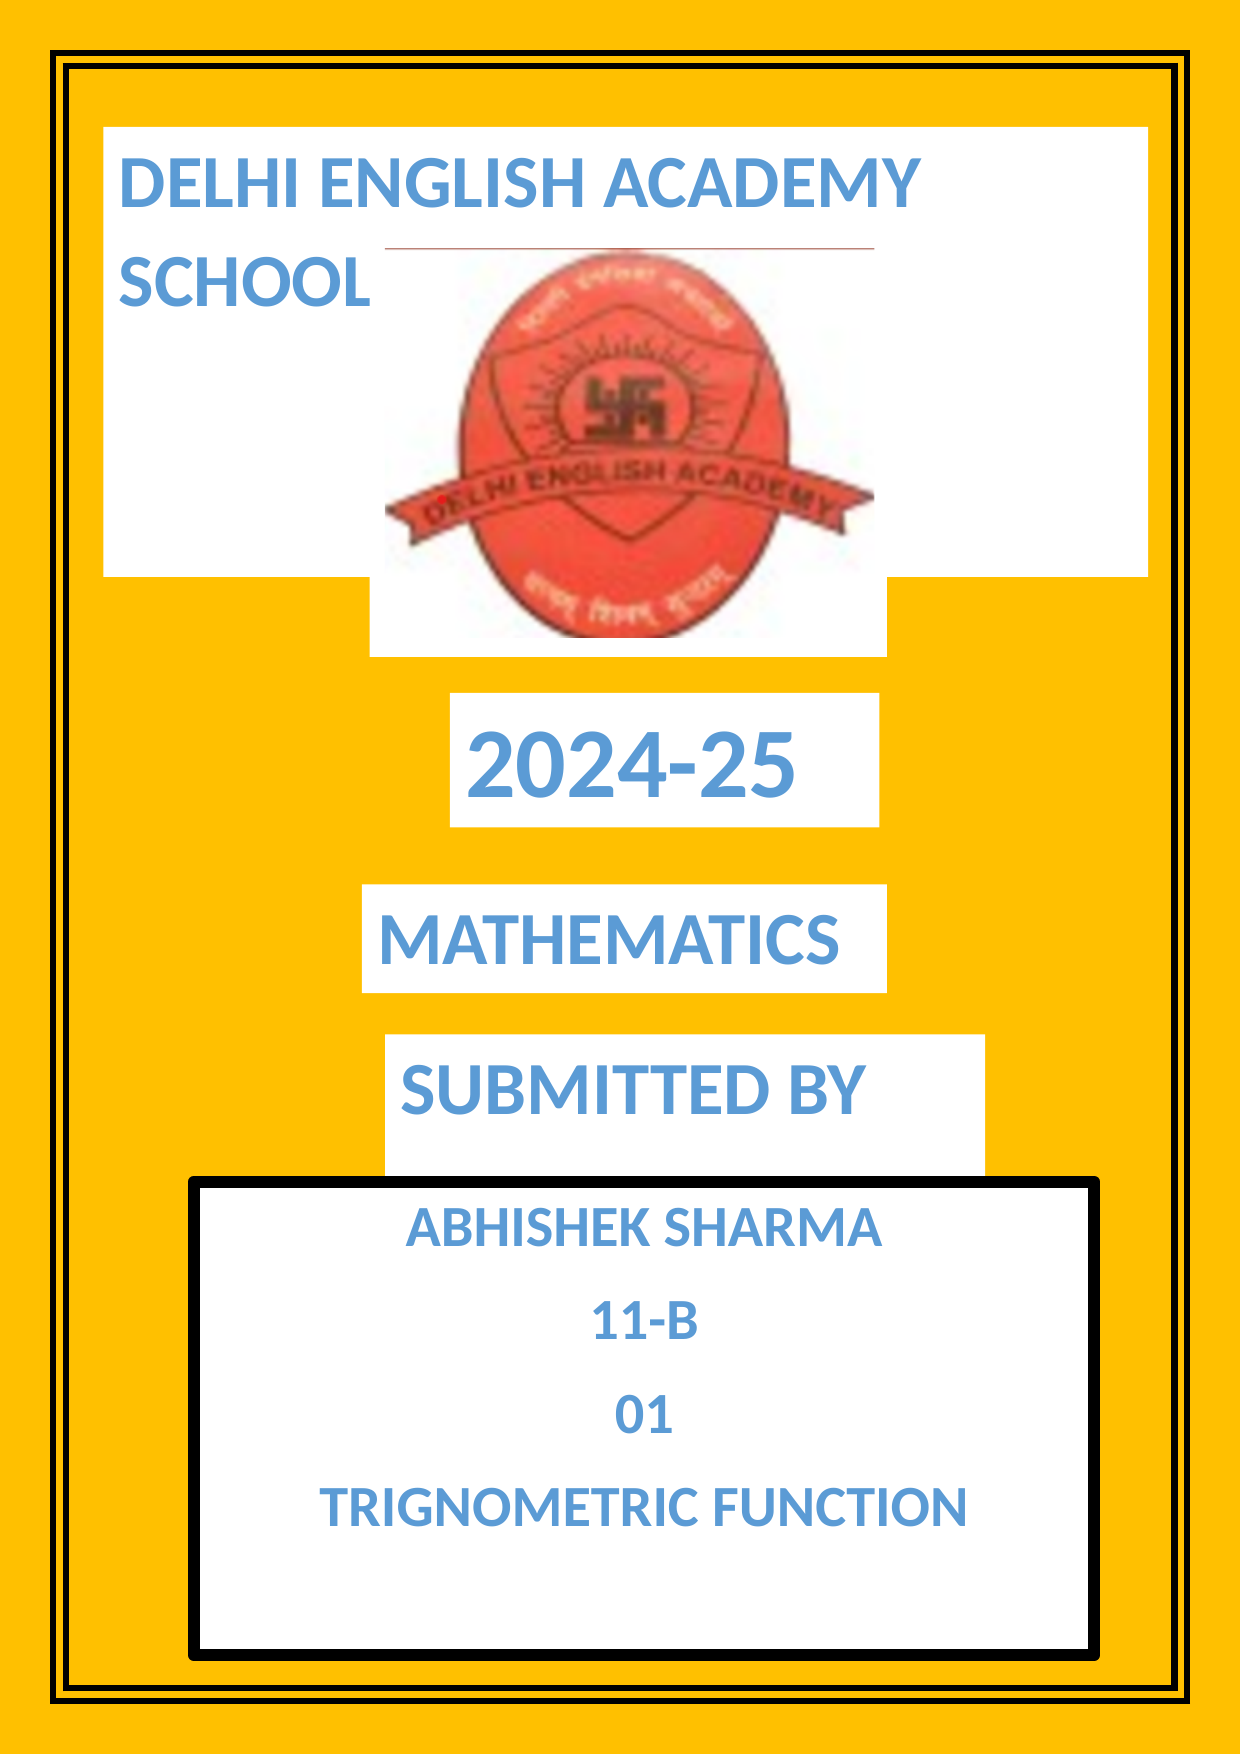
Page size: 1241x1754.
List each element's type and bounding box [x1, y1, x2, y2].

picture [384, 248, 875, 638]
